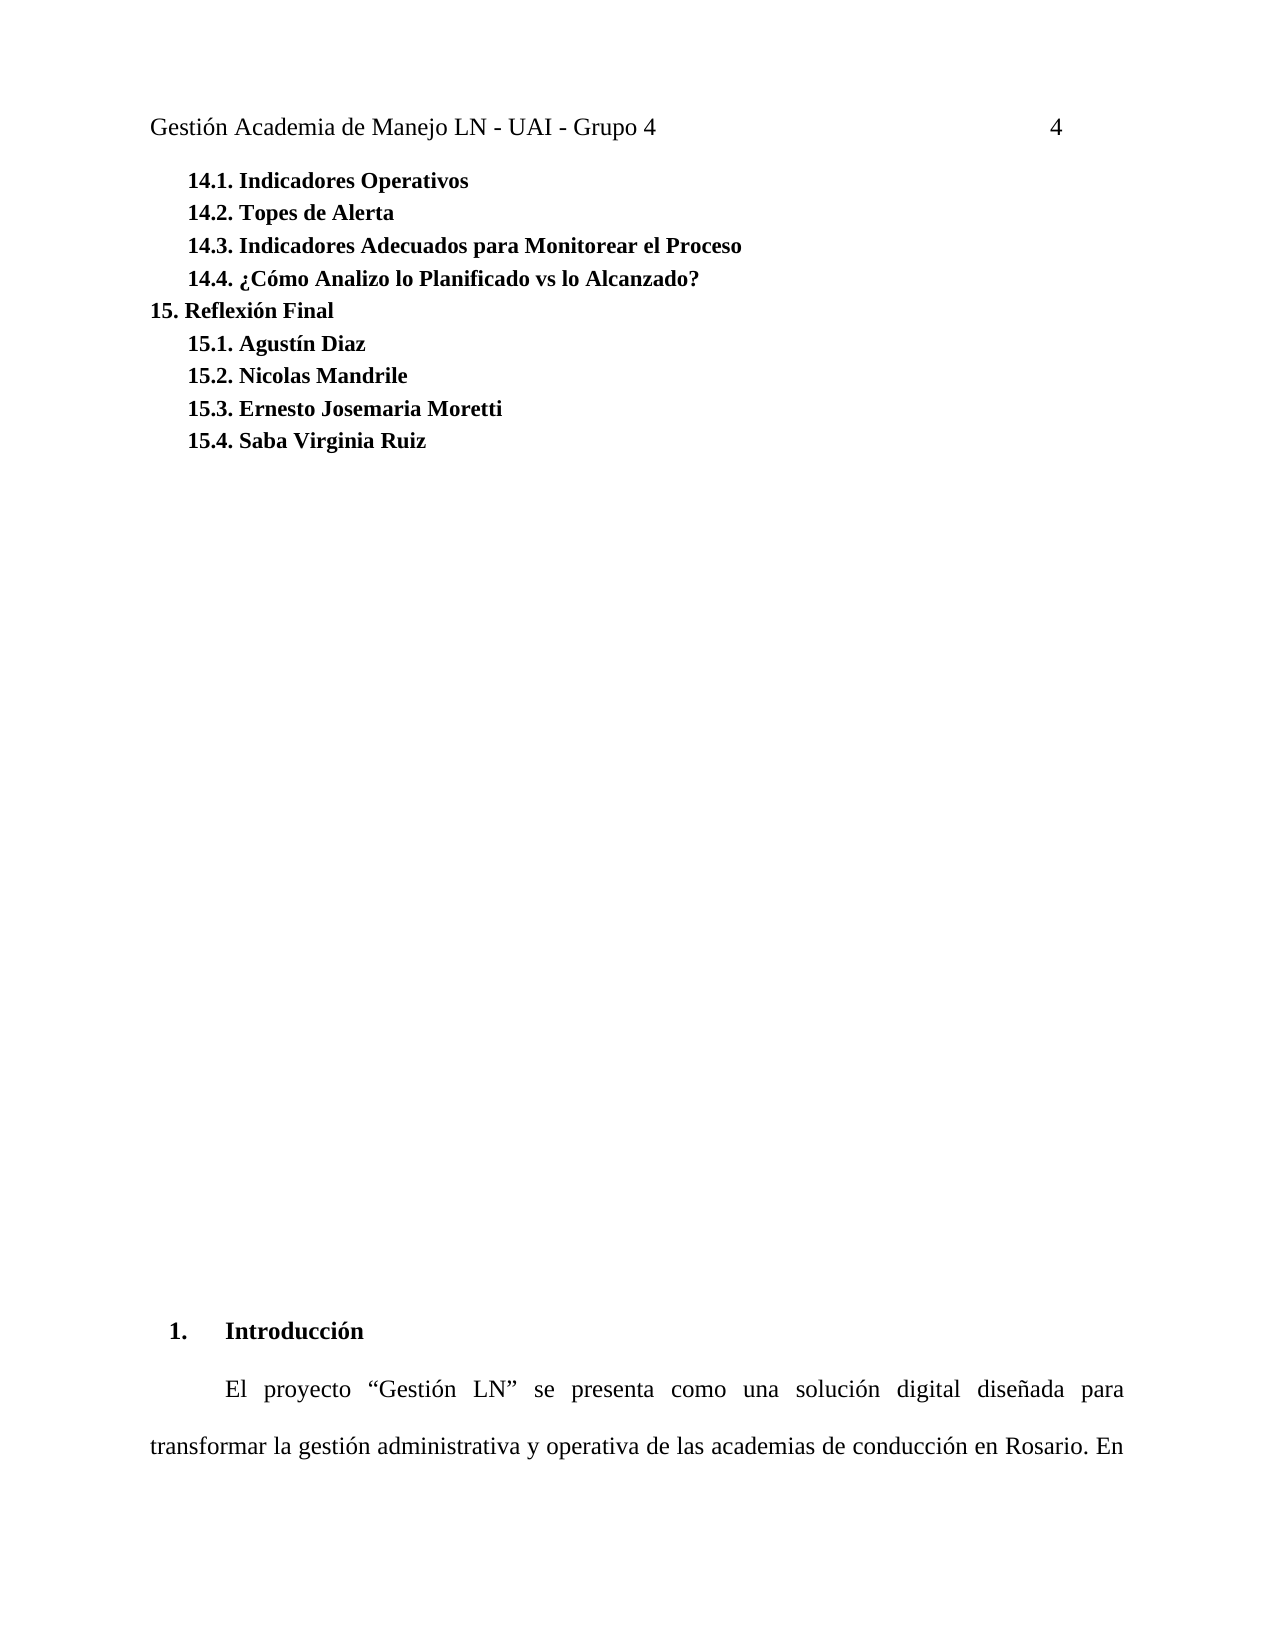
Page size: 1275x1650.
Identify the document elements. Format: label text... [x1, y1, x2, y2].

subtitle Introducción [187, 1316, 1125, 1345]
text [150, 1374, 1125, 1460]
